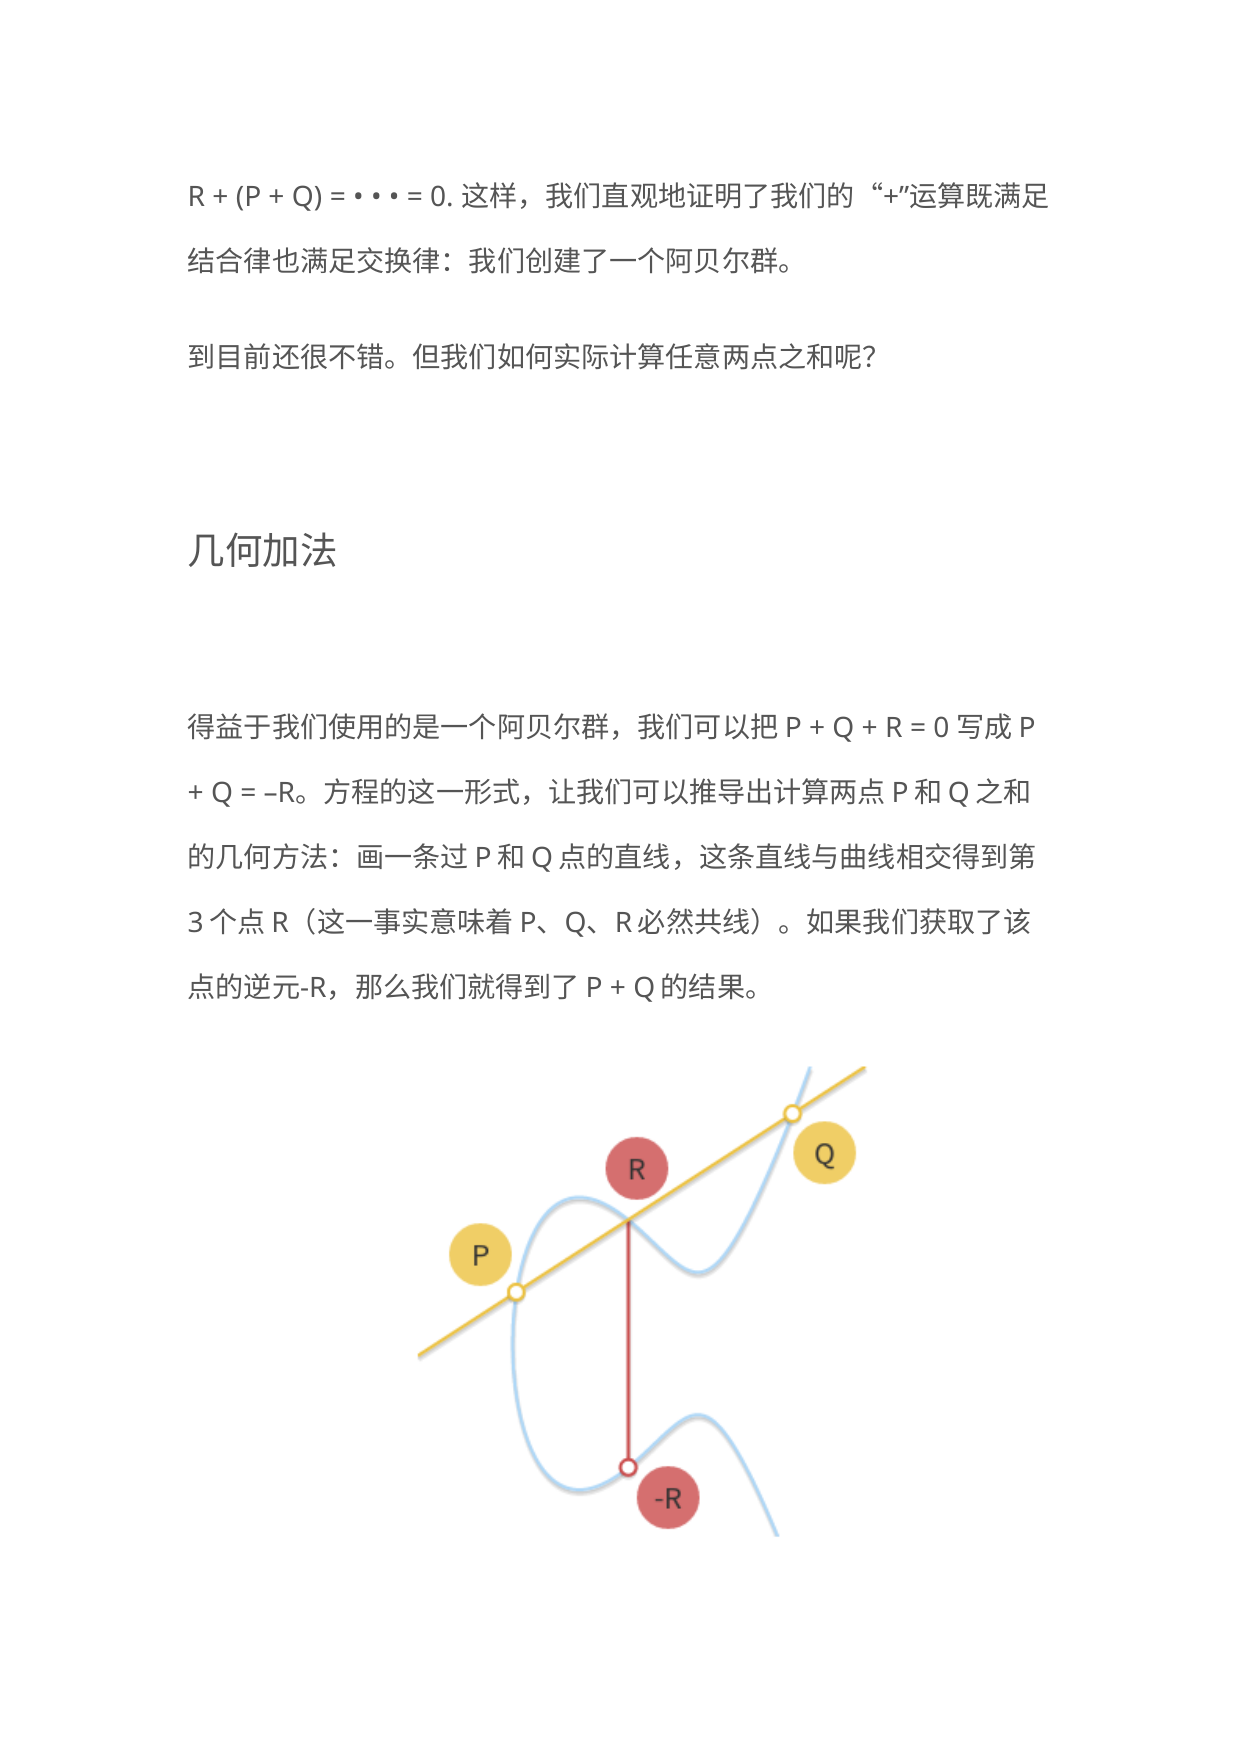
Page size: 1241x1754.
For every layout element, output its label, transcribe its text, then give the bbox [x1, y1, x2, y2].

text 到目前还很不错。但我们如何实际计算任意两点之和呢？ [187, 323, 1053, 388]
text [187, 162, 1053, 292]
text 得益于我们使用的是一个阿贝尔群，我们可以把 P + Q + R = 0 写成P + Q = –R。方程的这一形式，让我们可以推导出计算两点P和Q之和的几何方法：画一条过P和Q点的直线，这条直线与曲线相交得到第3个点R（这一事实意味着P、Q、R必然共线）。如果我们获取了该点的逆元-R，那么我们就得到了P + Q的结果。 [187, 693, 1053, 1018]
picture [329, 1048, 911, 1548]
text 几何加法 [187, 516, 1053, 581]
